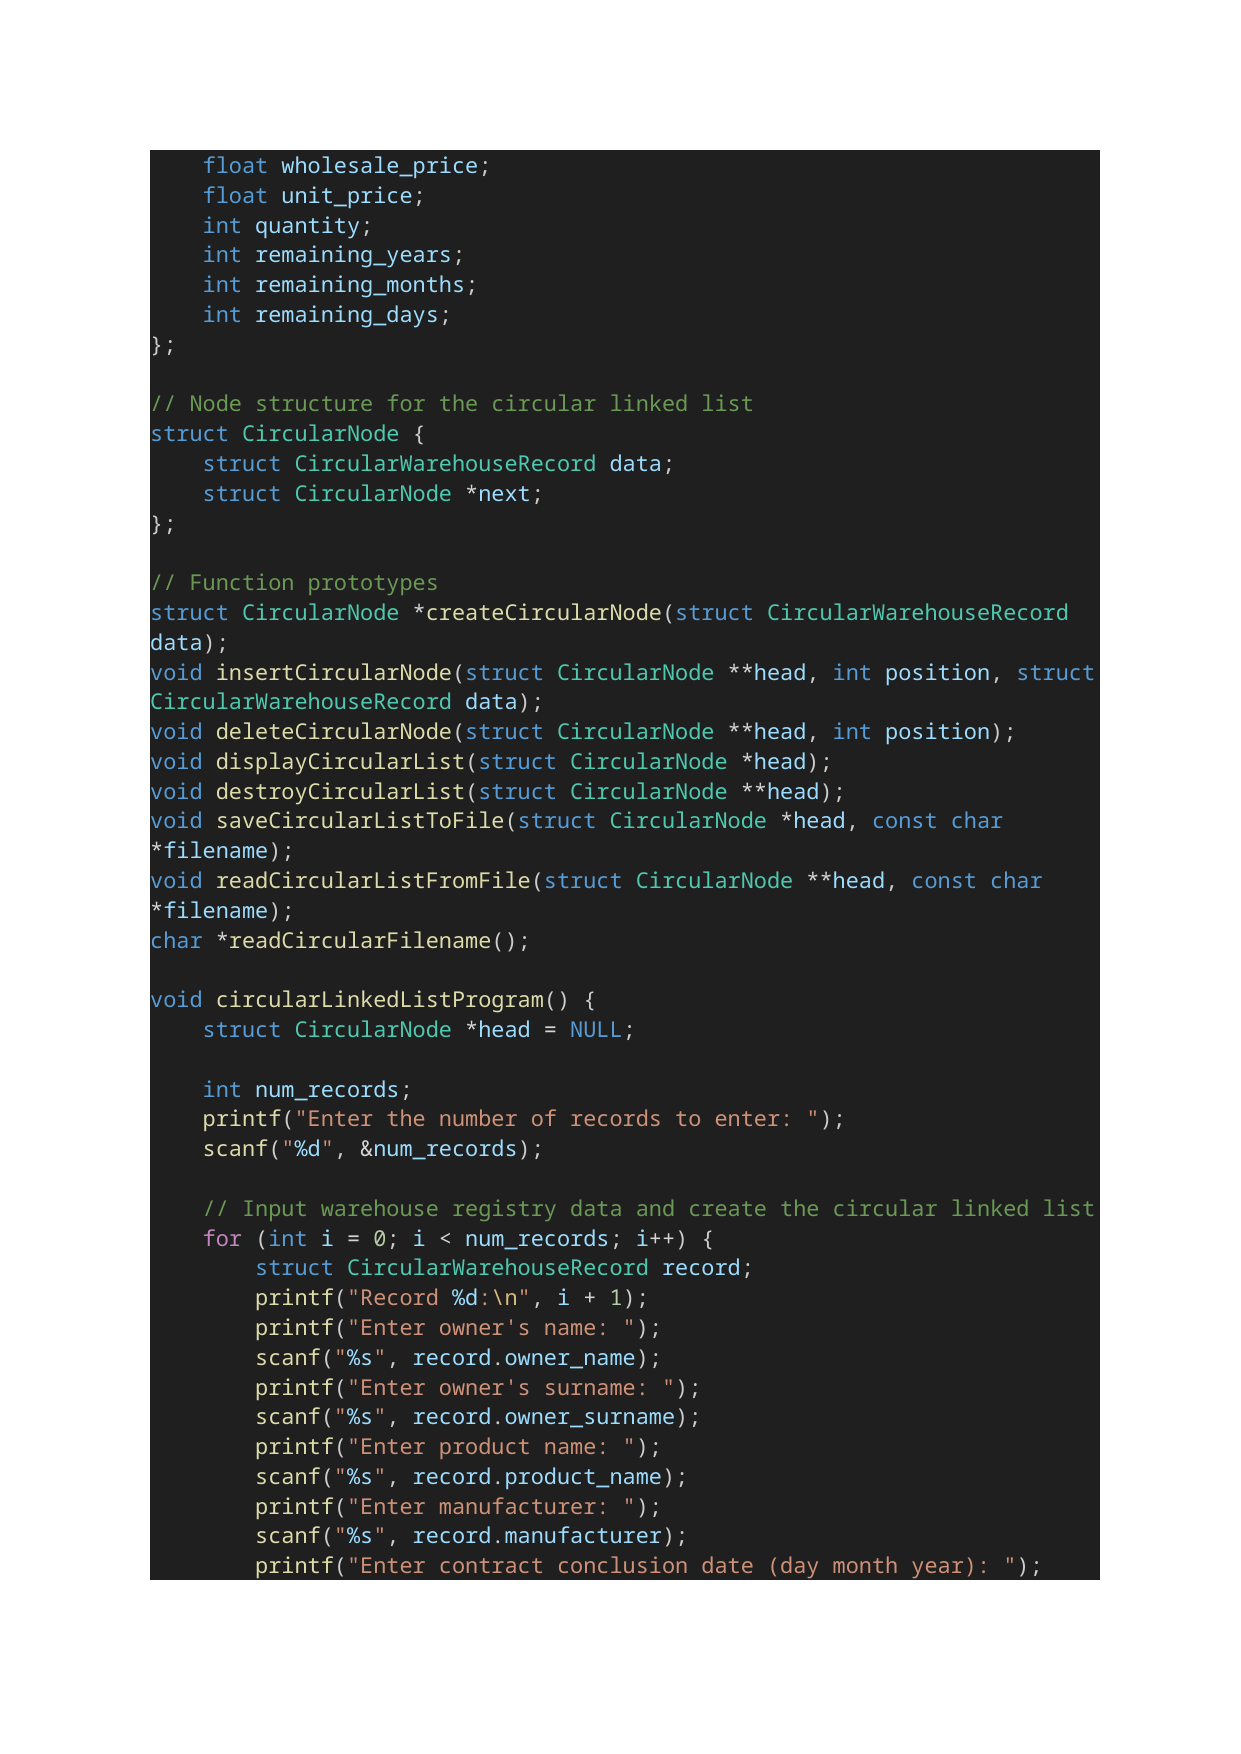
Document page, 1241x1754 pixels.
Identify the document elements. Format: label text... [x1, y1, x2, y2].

text int num_records; [150, 1073, 1100, 1103]
text // Node structure for the circular linked list [150, 388, 1100, 418]
text int remaining_days; [150, 299, 1100, 329]
text struct CircularNode *head = NULL; [150, 1014, 1100, 1044]
text void saveCircularListToFile(struct CircularNode *head, const char *filename); [150, 805, 1100, 865]
text void displayCircularList(struct CircularNode *head); [150, 746, 1100, 776]
text int remaining_years; [150, 239, 1100, 269]
text struct CircularWarehouseRecord data; [150, 448, 1100, 478]
text struct CircularWarehouseRecord record; [150, 1252, 1100, 1282]
text char *readCircularFilename(); [150, 924, 1100, 954]
text int quantity; [150, 209, 1100, 239]
text struct CircularNode *next; [150, 478, 1100, 507]
text printf("Enter owner's surname: "); [150, 1371, 1100, 1401]
text // Function prototypes [150, 567, 1100, 597]
text printf("Enter manufacturer: "); [150, 1491, 1100, 1520]
text printf("Record %d:\n", i + 1); [150, 1282, 1100, 1312]
text void insertCircularNode(struct CircularNode **head, int position, struct CircularWarehouseRecord data); [150, 656, 1100, 716]
text printf("Enter contract conclusion date (day month year): "); [150, 1550, 1100, 1580]
text }; [150, 329, 1100, 358]
text printf("Enter the number of records to enter: "); [150, 1103, 1100, 1133]
text printf("Enter product name: "); [150, 1431, 1100, 1461]
text scanf("%s", record.product_name); [150, 1461, 1100, 1491]
text float unit_price; [150, 180, 1100, 209]
text scanf("%s", record.manufacturer); [150, 1520, 1100, 1550]
text void destroyCircularList(struct CircularNode **head); [150, 776, 1100, 805]
text scanf("%d", &num_records); [150, 1133, 1100, 1163]
text // Input warehouse registry data and create the circular linked list [150, 1193, 1100, 1222]
text void readCircularListFromFile(struct CircularNode **head, const char *filename); [150, 865, 1100, 924]
text }; [150, 507, 1100, 537]
text struct CircularNode *createCircularNode(struct CircularWarehouseRecord data); [150, 597, 1100, 656]
text void deleteCircularNode(struct CircularNode **head, int position); [150, 716, 1100, 746]
text printf("Enter owner's name: "); [150, 1312, 1100, 1342]
text float wholesale_price; [150, 150, 1100, 180]
text struct CircularNode { [150, 418, 1100, 448]
text scanf("%s", record.owner_name); [150, 1342, 1100, 1371]
text for (int i = 0; i < num_records; i++) { [150, 1222, 1100, 1252]
text void circularLinkedListProgram() { [150, 984, 1100, 1014]
text scanf("%s", record.owner_surname); [150, 1401, 1100, 1431]
text int remaining_months; [150, 269, 1100, 299]
